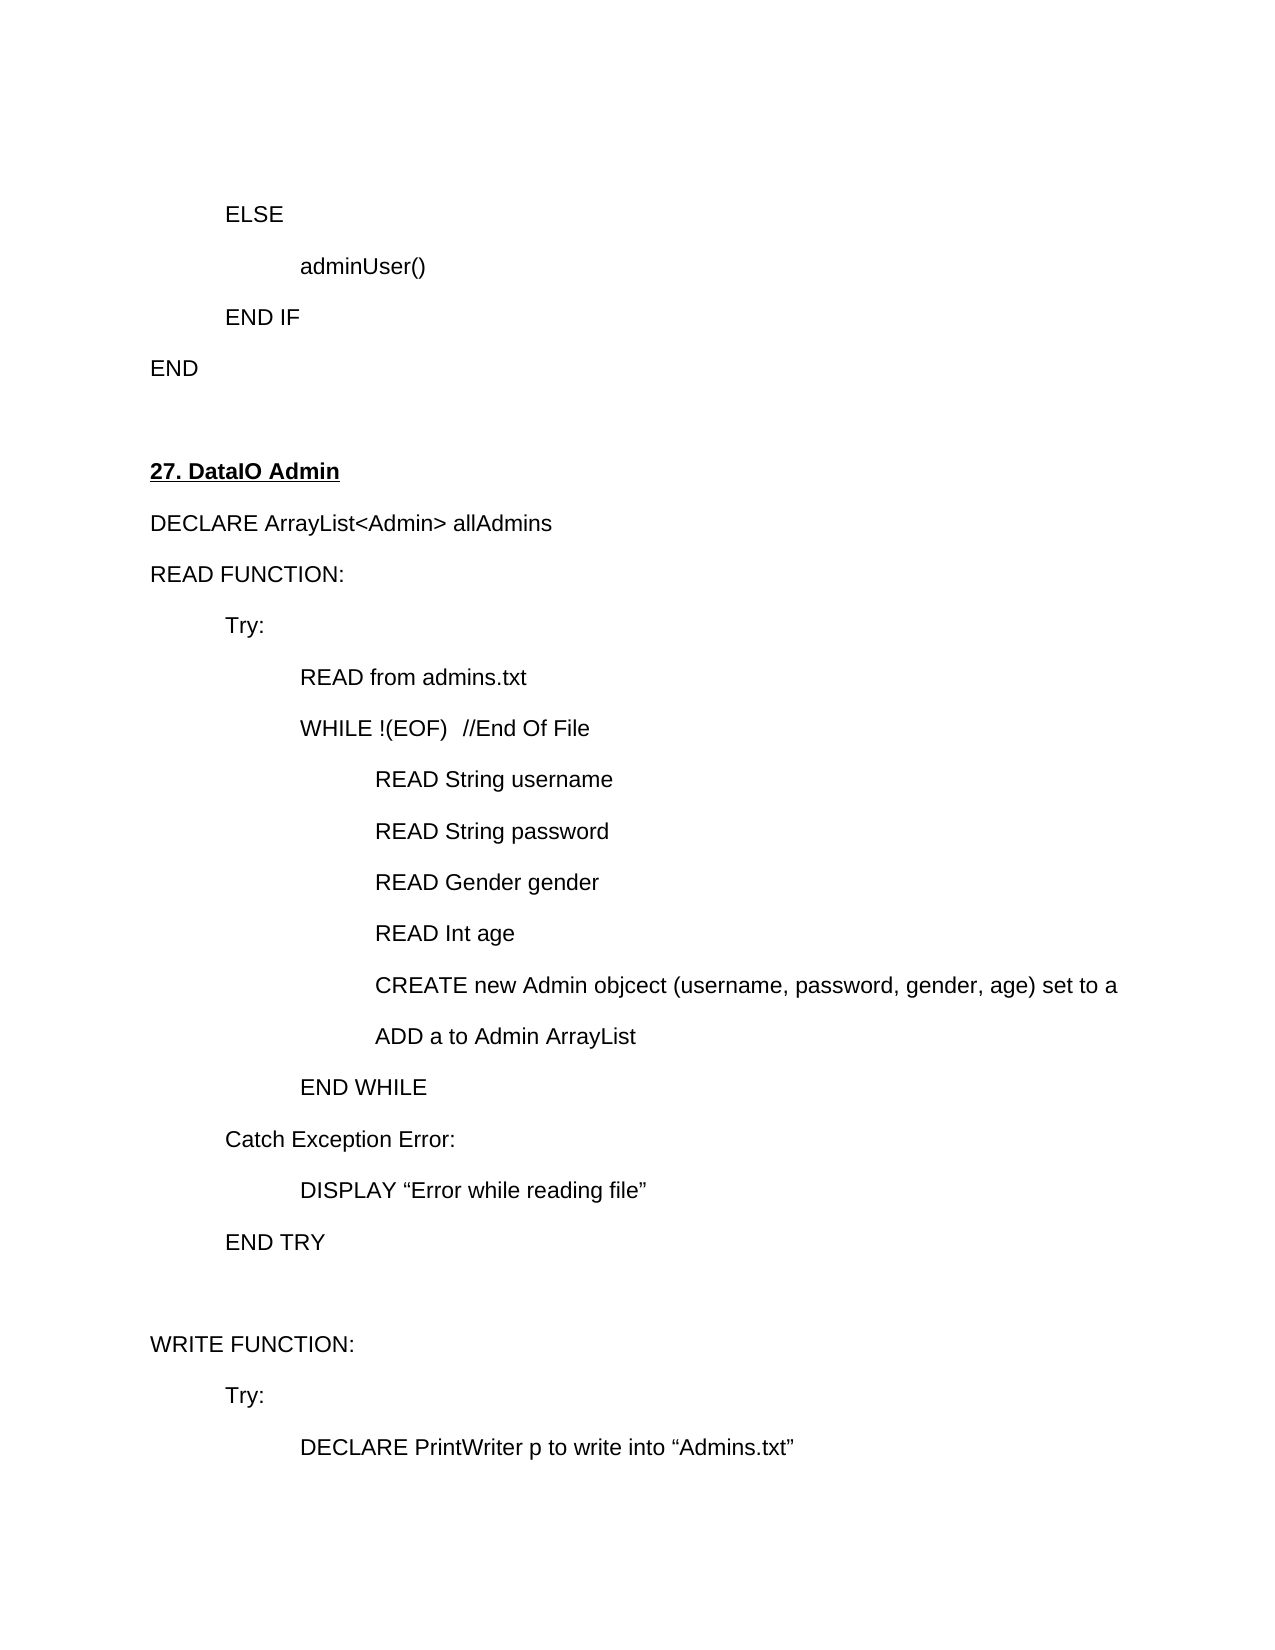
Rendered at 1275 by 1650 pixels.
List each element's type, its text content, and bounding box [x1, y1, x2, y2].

text DECLARE ArrayList<Admin> allAdmins [150, 509, 1125, 536]
text ELSE [150, 201, 1125, 228]
text END TRY [150, 1228, 1125, 1255]
text READ FUNCTION: [150, 561, 1125, 587]
text WRITE FUNCTION: [150, 1331, 1125, 1357]
text END [150, 355, 1125, 382]
text Try: [150, 1382, 1125, 1409]
text DISPLAY “Error while reading file” [150, 1177, 1125, 1203]
text READ Int age [150, 920, 1125, 947]
text CREATE new Admin objcect (username, password, gender, age) set to a [150, 972, 1125, 998]
text 27. DataIO Admin [150, 458, 1125, 484]
text READ Gender gender [150, 869, 1125, 895]
text END WHILE [150, 1074, 1125, 1101]
text READ from admins.txt [150, 663, 1125, 690]
text Catch Exception Error: [150, 1126, 1125, 1152]
text DECLARE PrintWriter p to write into “Admins.txt” [150, 1434, 1125, 1460]
text adminUser() [150, 253, 1125, 279]
text WHILE !(EOF) //End Of File [150, 715, 1125, 741]
text Try: [150, 612, 1125, 638]
text END IF [150, 304, 1125, 330]
text READ String username [150, 766, 1125, 793]
text ADD a to Admin ArrayList [150, 1023, 1125, 1049]
text READ String password [150, 818, 1125, 844]
